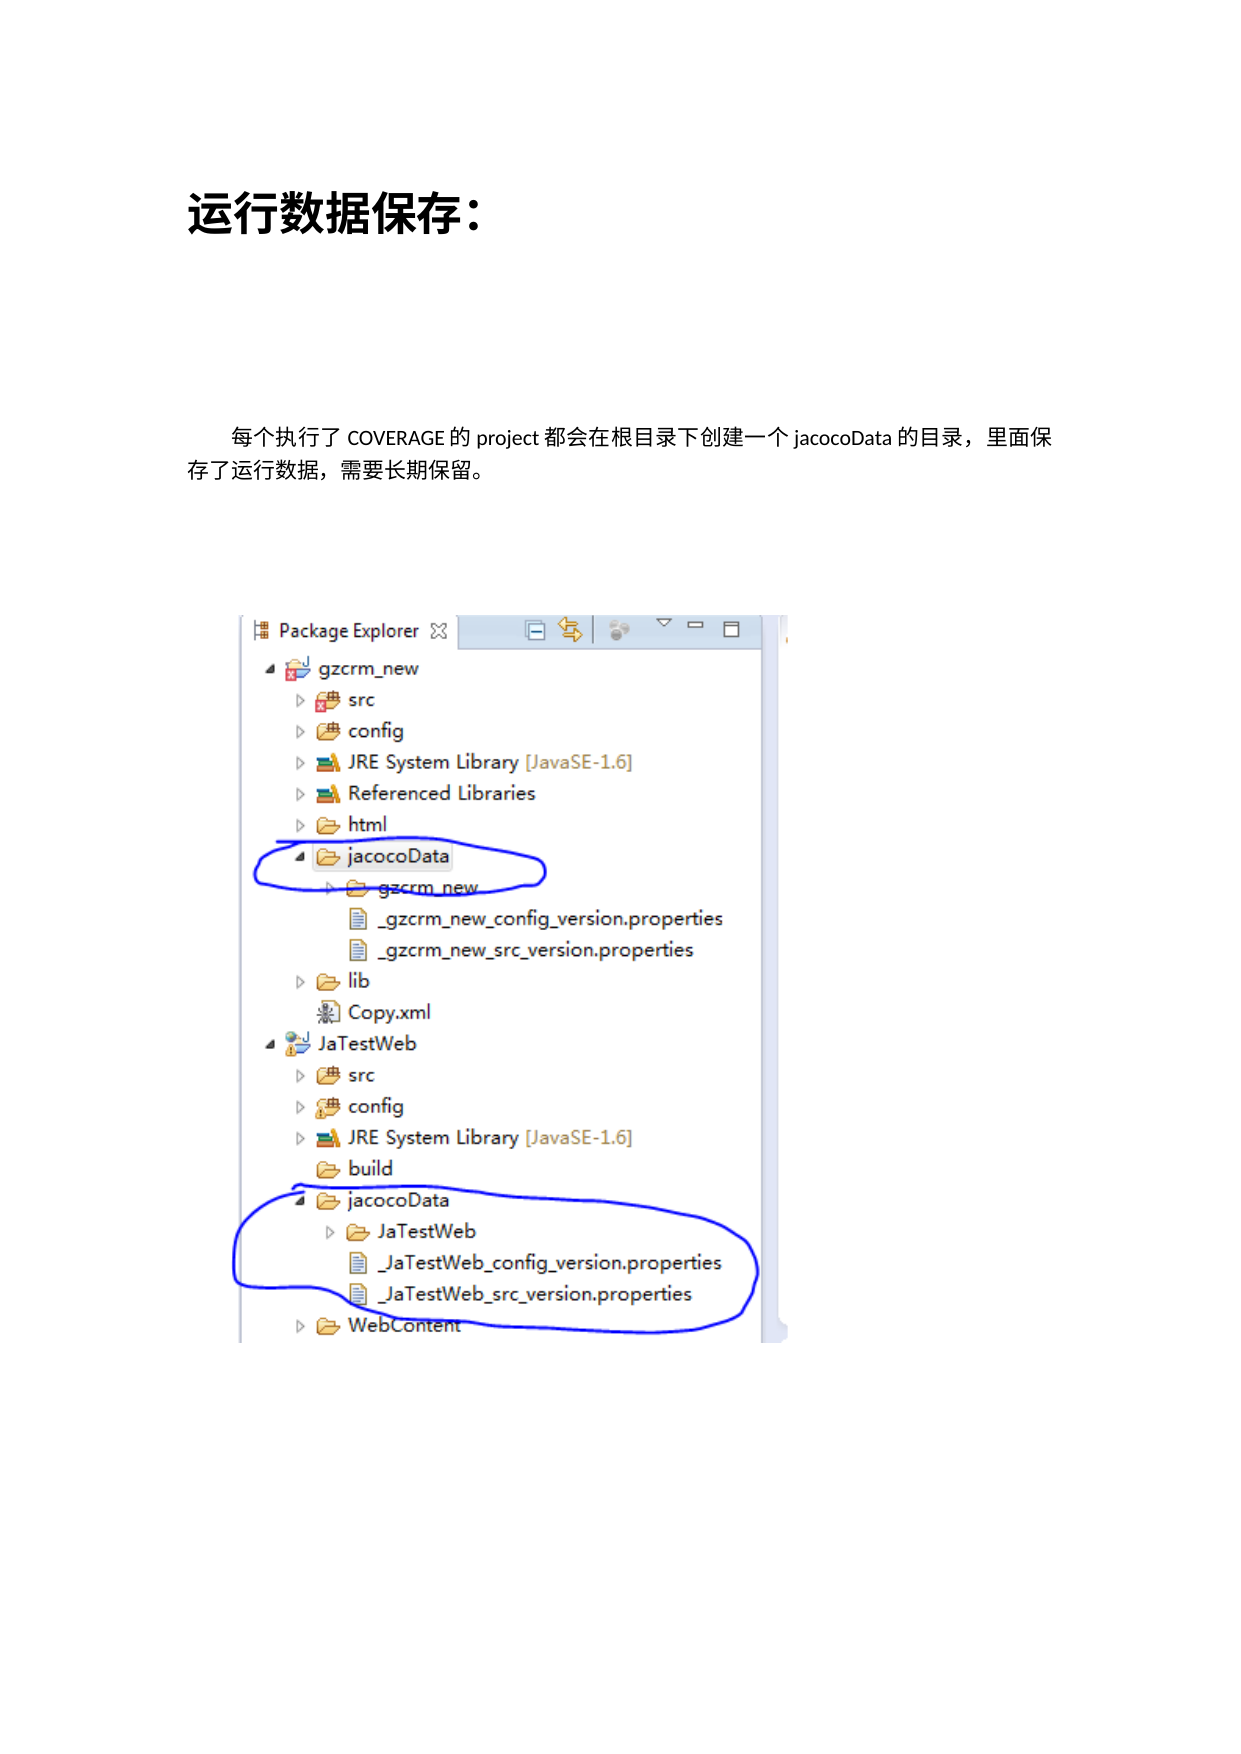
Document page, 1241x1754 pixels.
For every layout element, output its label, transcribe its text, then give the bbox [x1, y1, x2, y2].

subtitle 运行数据保存： [187, 162, 1053, 259]
picture [231, 615, 788, 1343]
text 每个执行了COVERAGE的project都会在根目录下创建一个jacocoData的目录，里面保存了运行数据，需要长期保留。 [187, 420, 1053, 485]
